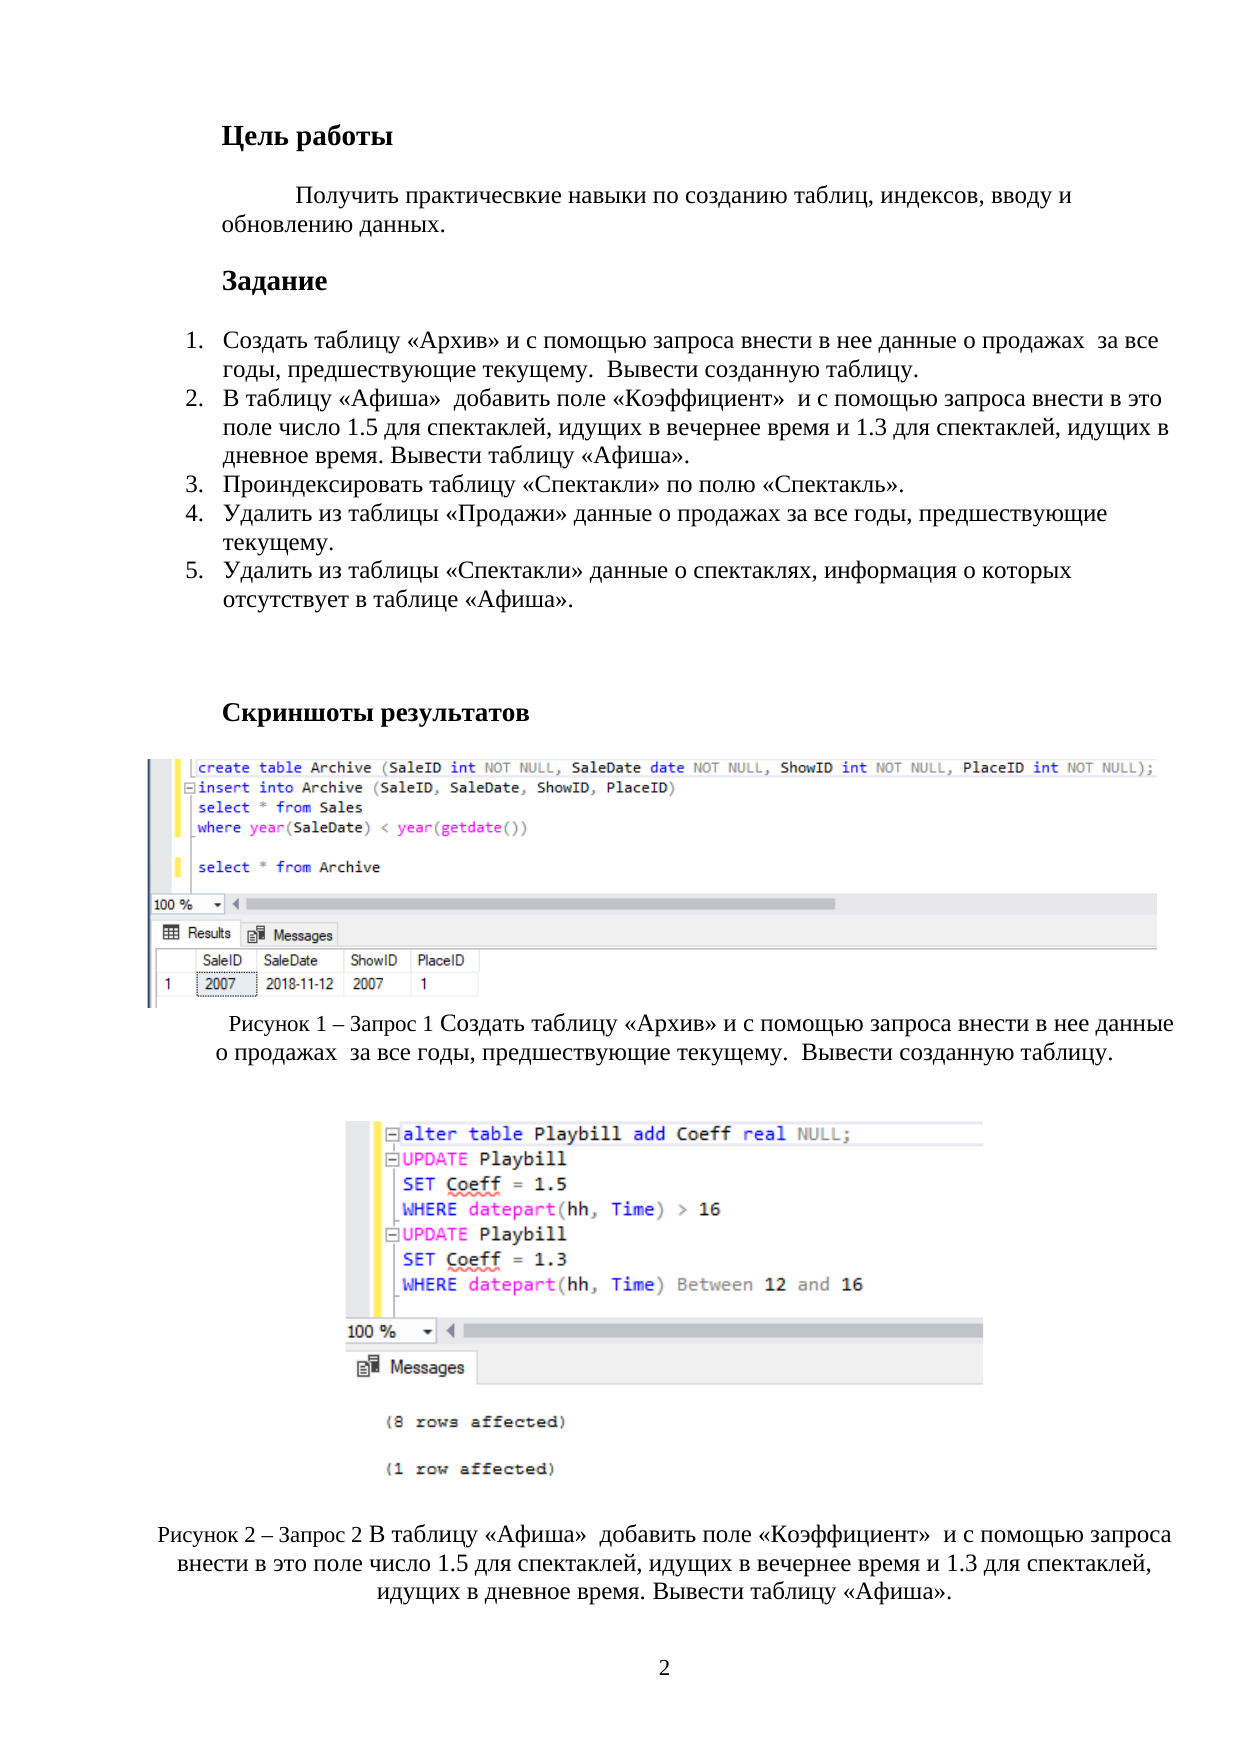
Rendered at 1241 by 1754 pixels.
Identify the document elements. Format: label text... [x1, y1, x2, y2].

list В таблицу «Афиша» добавить поле «Коэффициент» и с помощью запроса внести в это поле число 1.5 для спектаклей, идущих в вечернее время и 1.3 для спектаклей, идущих в дневное время. Вывести таблицу «Афиша». [185, 383, 1181, 469]
text Рисунок 2 – Запрос 2 В таблицу «Афиша» добавить поле «Коэффициент» и с помощью запроса внести в это поле число 1.5 для спектаклей, идущих в вечернее время и 1.3 для спектаклей, идущих в дневное время. Вывести таблицу «Афиша». [148, 1519, 1181, 1605]
picture [147, 759, 1157, 1008]
list Удалить из таблицы «Спектакли» данные о спектаклях, информация о которых отсутствует в таблице «Афиша». [185, 556, 1181, 613]
list Создать таблицу «Архив» и с помощью запроса внести в нее данные о продажах за все годы, предшествующие текущему. Вывести созданную таблицу. [185, 326, 1181, 383]
text Рисунок 1 – Запрос 1 Создать таблицу «Архив» и с помощью запроса внести в нее данные о продажах за все годы, предшествующие текущему. Вывести созданную таблицу. [148, 1008, 1181, 1066]
text Получить практичесвкие навыки по созданию таблиц, индексов, вводу и обновлению данных. [221, 180, 1181, 238]
subtitle Задание [148, 263, 1181, 296]
picture [345, 1121, 984, 1490]
list Проиндексировать таблицу «Спектакли» по полю «Спектакль». [185, 469, 1181, 498]
list Удалить из таблицы «Продажи» данные о продажах за все годы, предшествующие текущему. [185, 498, 1181, 556]
text Цель работы [221, 118, 1181, 152]
subtitle Скриншоты результатов [148, 696, 1181, 727]
